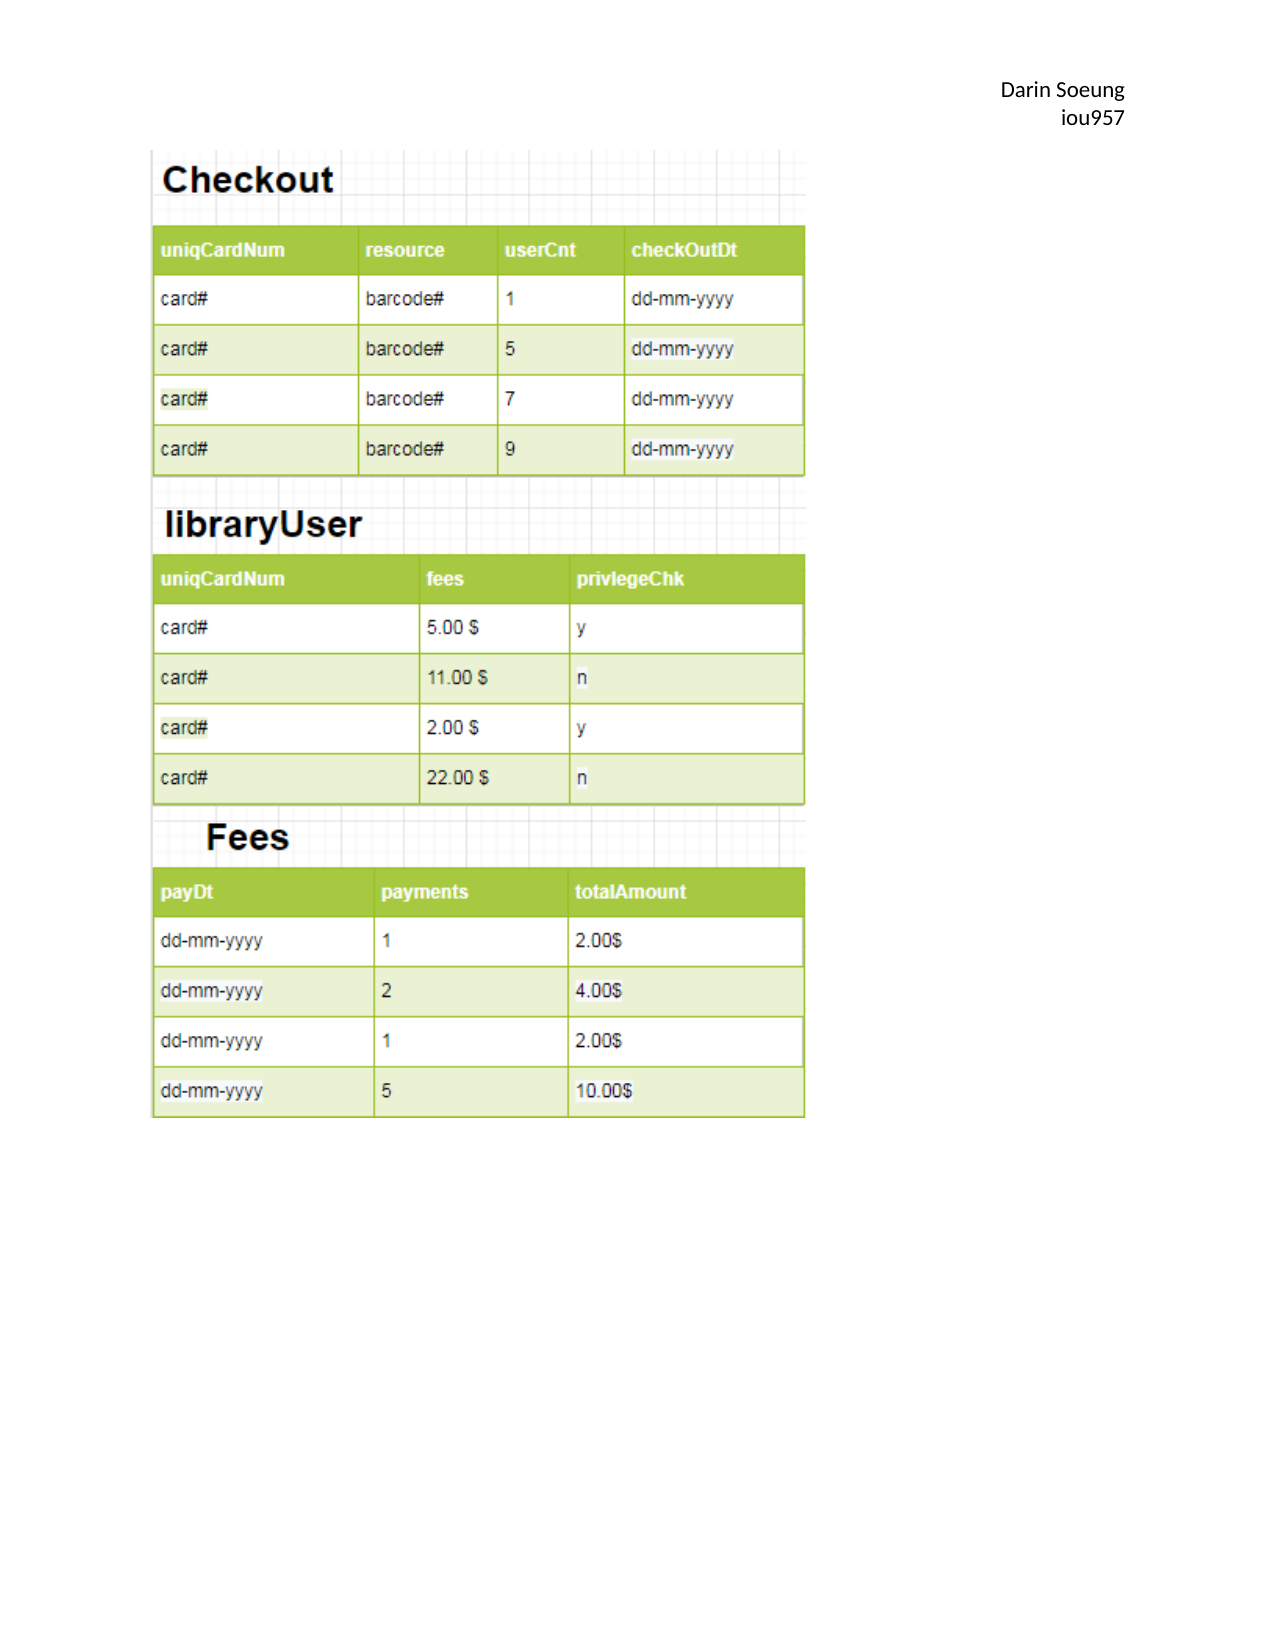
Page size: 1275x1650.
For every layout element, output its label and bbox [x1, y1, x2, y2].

picture [150, 150, 807, 1118]
